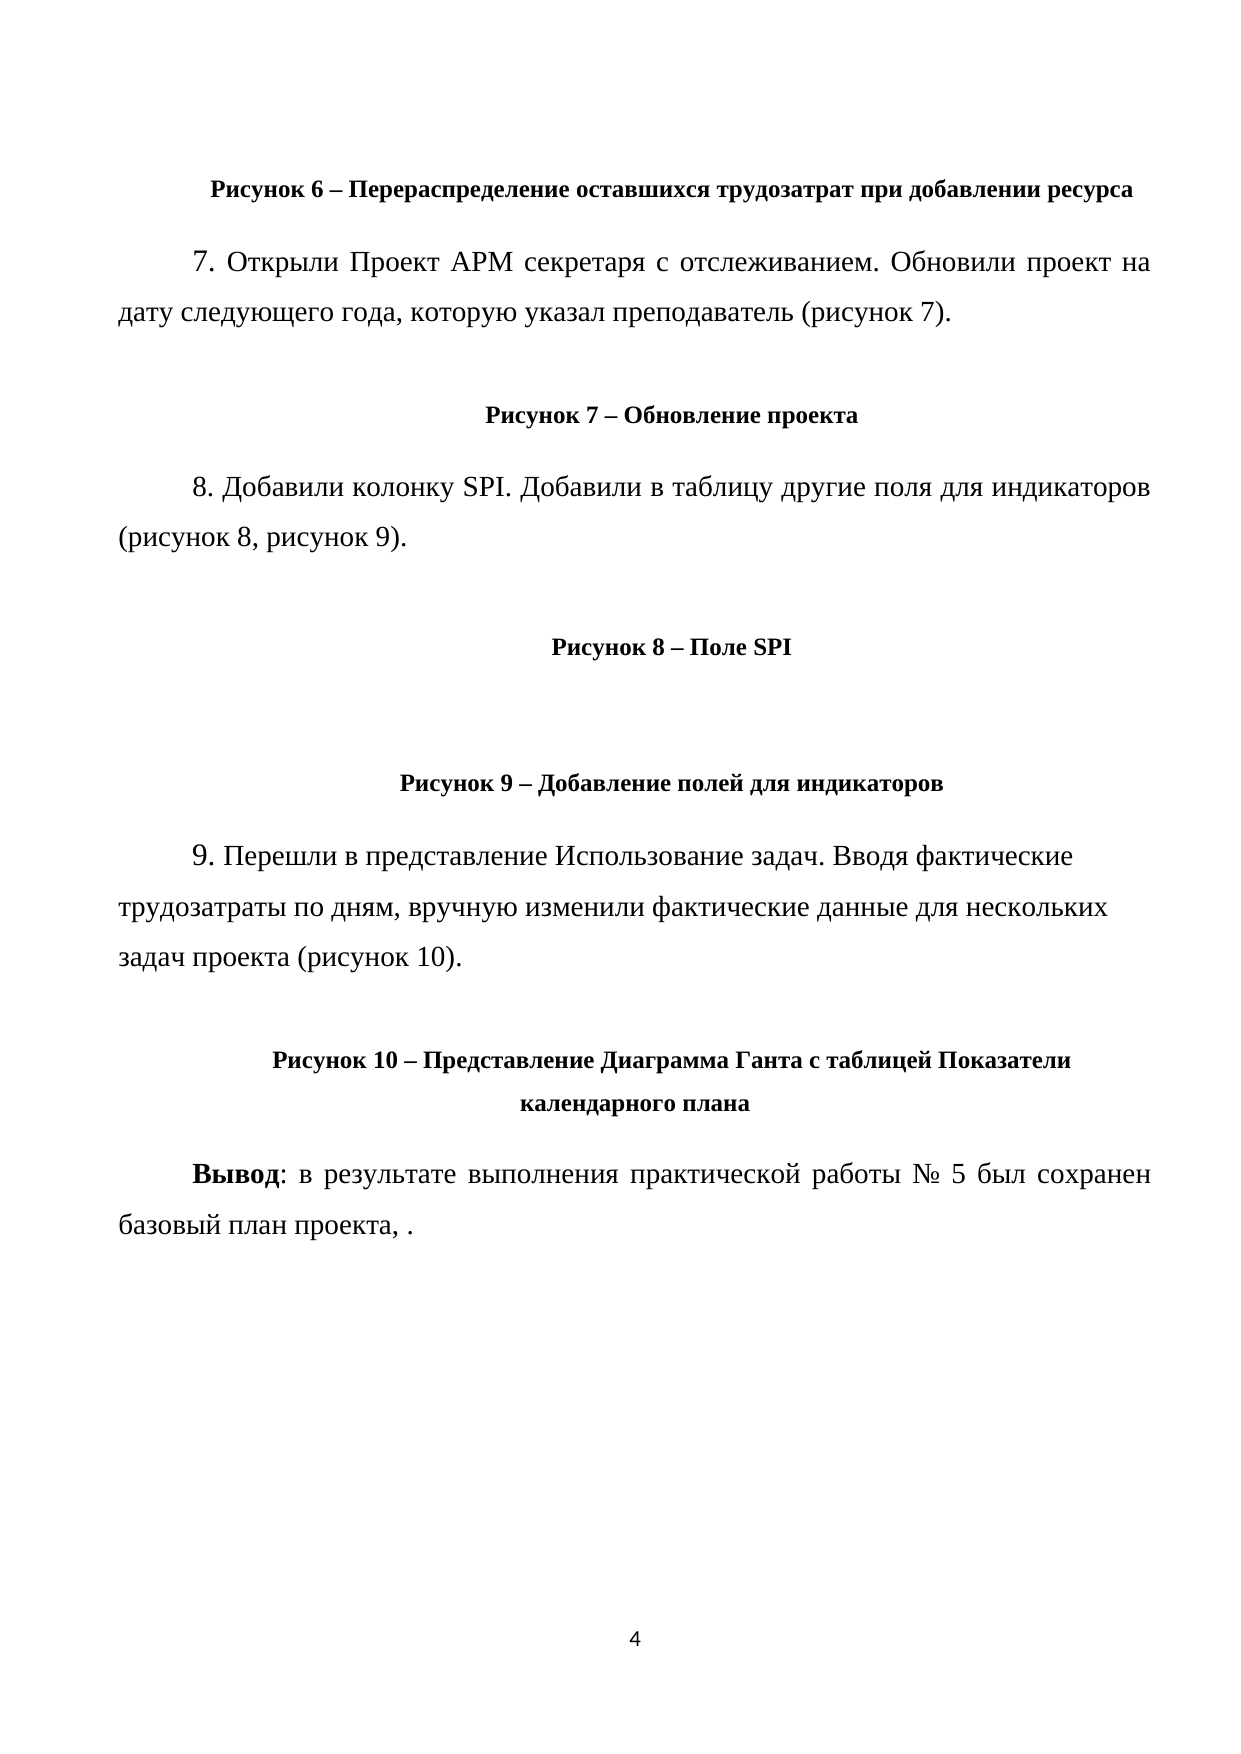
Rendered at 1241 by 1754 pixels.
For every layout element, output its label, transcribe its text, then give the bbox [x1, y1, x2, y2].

text Рисунок 10 – Представление Диаграмма Ганта с таблицей Показатели календарного плана [118, 1045, 1152, 1117]
text 7. Открыли Проект АРМ секретаря с отслеживанием. Обновили проект на дату следующего года, которую указал преподаватель (рисунок 7). [118, 242, 1152, 328]
text 9. Перешли в представление Использование задач. Вводя фактические трудозатраты по дням, вручную изменили фактические данные для нескольких задач проекта (рисунок 10). [118, 836, 1152, 973]
text Вывод: в результате выполнения практической работы № 5 был сохранен базовый план проекта, . [118, 1157, 1152, 1241]
text 8. Добавили колонку SPI. Добавили в таблицу другие поля для индикаторов (рисунок 8, рисунок 9). [118, 469, 1152, 552]
text Рисунок 9 – Добавление полей для индикаторов [118, 768, 1152, 797]
text Рисунок 7 – Обновление проекта [118, 401, 1152, 429]
text Рисунок 6 – Перераспределение оставшихся трудозатрат при добавлении ресурса [118, 174, 1152, 202]
text Рисунок 8 – Поле SPI [118, 632, 1152, 661]
